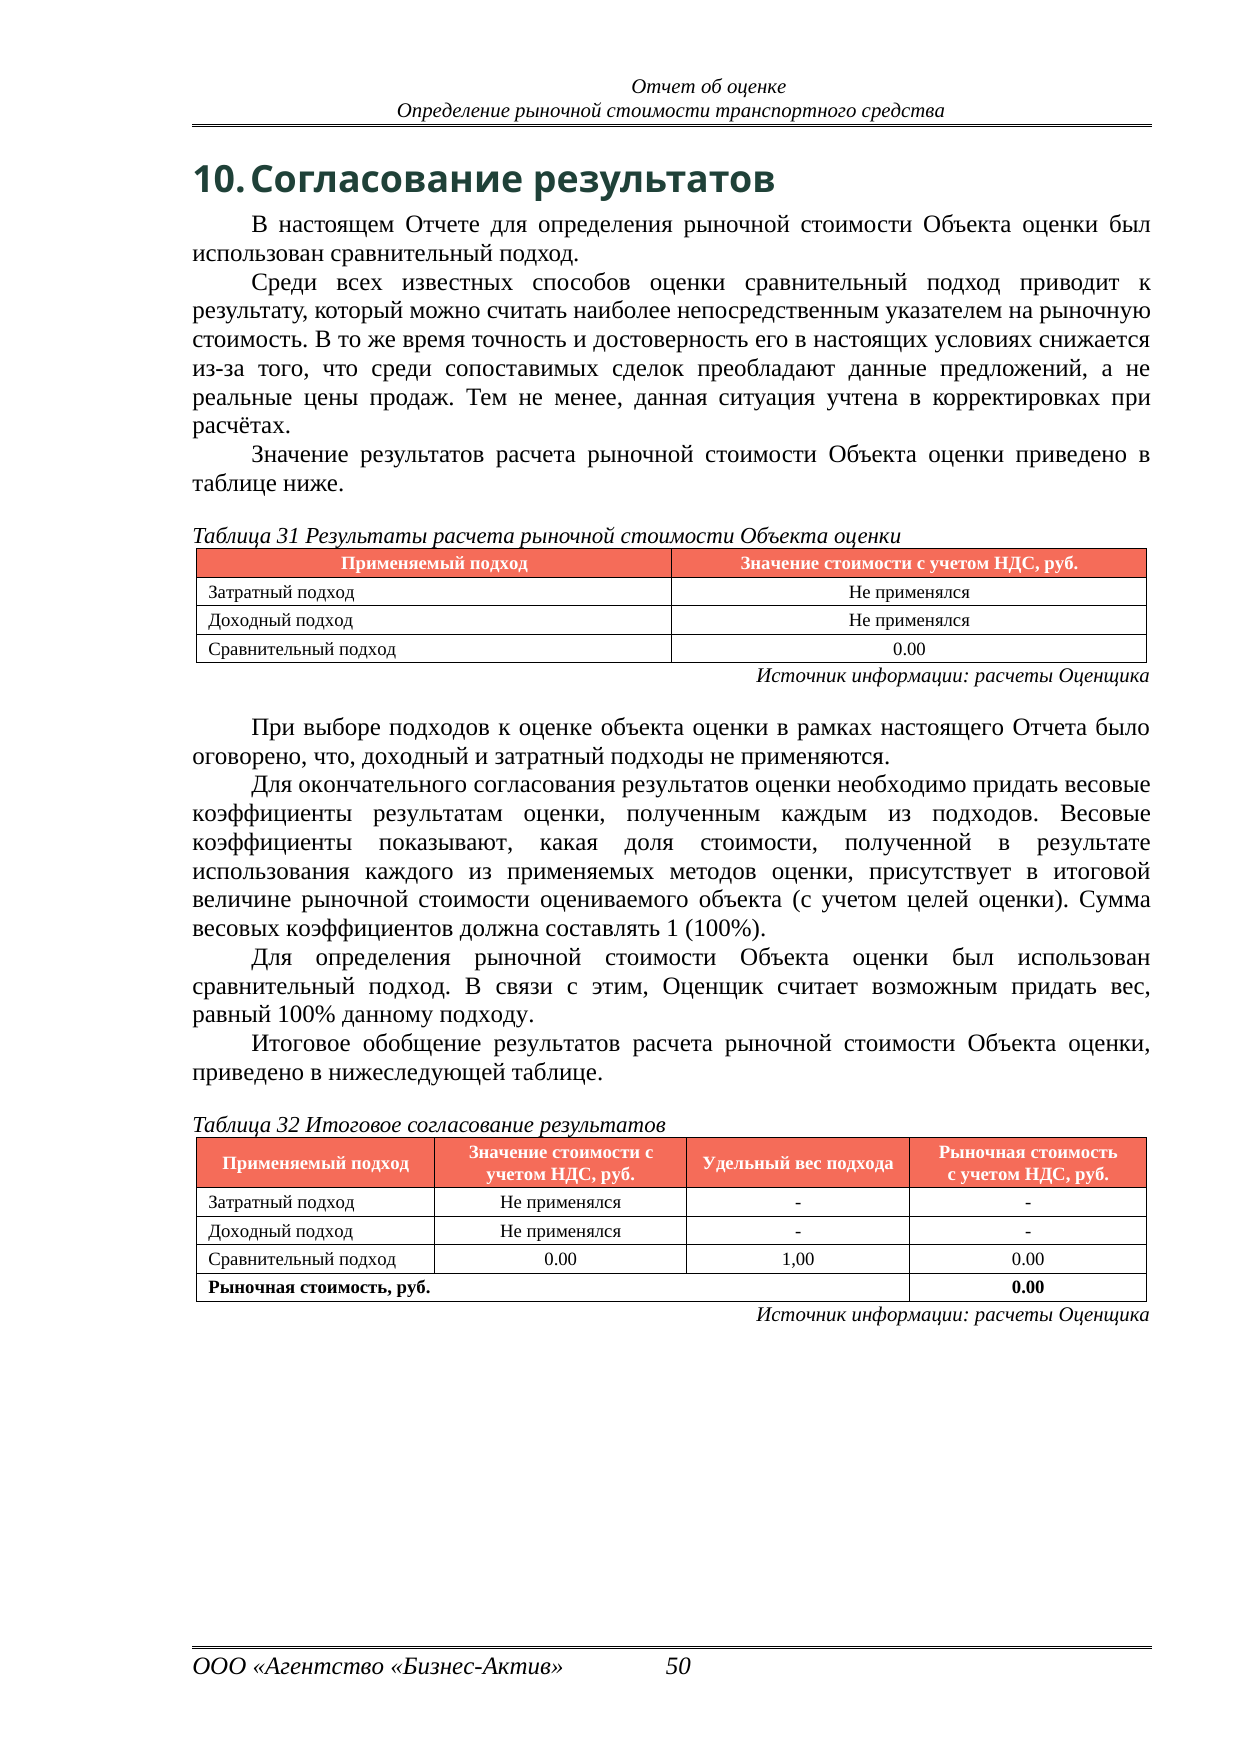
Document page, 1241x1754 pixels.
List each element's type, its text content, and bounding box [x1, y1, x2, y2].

table_cell Сравнительный подход [197, 635, 671, 662]
table_cell 0.00 [672, 635, 1146, 662]
text Таблица 32 Итоговое согласование результатов [192, 1111, 1152, 1137]
text Источник информации: расчеты Оценщика [192, 1302, 1152, 1326]
table_cell Затратный подход [197, 578, 671, 605]
table_header Рыночная стоимость с учетом НДС, руб. [910, 1138, 1146, 1187]
table_cell Не применялся [435, 1217, 686, 1244]
table_header Значение стоимости с учетом НДС, руб. [435, 1138, 686, 1187]
table_cell Доходный подход [197, 1217, 434, 1244]
table_cell 0.00 [910, 1245, 1146, 1272]
text Для определения рыночной стоимости Объекта оценки был использован сравнительный подход. В связи с этим, Оценщик считает возможным придать вес, равный 100% данному подходу. [192, 942, 1152, 1028]
table_cell 0.00 [435, 1245, 686, 1272]
table_cell 1,00 [687, 1245, 909, 1272]
table_header Применяемый подход [197, 1138, 434, 1187]
table_cell Не применялся [672, 606, 1146, 633]
text В настоящем Отчете для определения рыночной стоимости Объекта оценки был использован сравнительный подход. [192, 209, 1152, 267]
table_cell Сравнительный подход [197, 1245, 434, 1272]
table_cell 0.00 [910, 1274, 1146, 1301]
text Итоговое обобщение результатов расчета рыночной стоимости Объекта оценки, приведено в нижеследующей таблице. [192, 1028, 1152, 1086]
text Среди всех известных способов оценки сравнительный подход приводит к результату, который можно считать наиболее непосредственным указателем на рыночную стоимость. В то же время точность и достоверность его в настоящих условиях снижается из-за того, что среди сопоставимых сделок преобладают данные предложений, а не реальные цены продаж. Тем не менее, данная ситуация учтена в корректировках при расчётах. [192, 267, 1152, 439]
table_cell Затратный подход [197, 1188, 434, 1216]
table_cell - [687, 1217, 909, 1244]
table_cell Рыночная стоимость, руб. [197, 1274, 909, 1301]
table_cell - [687, 1188, 909, 1216]
table_cell Доходный подход [197, 606, 671, 633]
text Согласование результатов [192, 152, 1152, 203]
table_cell - [910, 1188, 1146, 1216]
table_header Значение стоимости с учетом НДС, руб. [672, 549, 1146, 577]
text Таблица 31 Результаты расчета рыночной стоимости Объекта оценки [192, 522, 1152, 548]
text При выборе подходов к оценке объекта оценки в рамках настоящего Отчета было оговорено, что, доходный и затратный подходы не применяются. [192, 712, 1152, 769]
table_cell Не применялся [435, 1188, 686, 1216]
text Значение результатов расчета рыночной стоимости Объекта оценки приведено в таблице ниже. [192, 439, 1152, 497]
table_cell Не применялся [672, 578, 1146, 605]
table_header Удельный вес подхода [687, 1138, 909, 1187]
table_cell - [910, 1217, 1146, 1244]
table_header Применяемый подход [197, 549, 671, 577]
text Источник информации: расчеты Оценщика [192, 663, 1152, 687]
text Для окончательного согласования результатов оценки необходимо придать весовые коэффициенты результатам оценки, полученным каждым из подходов. Весовые коэффициенты показывают, какая доля стоимости, полученной в результате использования каждого из применяемых методов оценки, присутствует в итоговой величине рыночной стоимости оцениваемого объекта (с учетом целей оценки). Сумма весовых коэффициентов должна составлять 1 (100%). [192, 769, 1152, 942]
